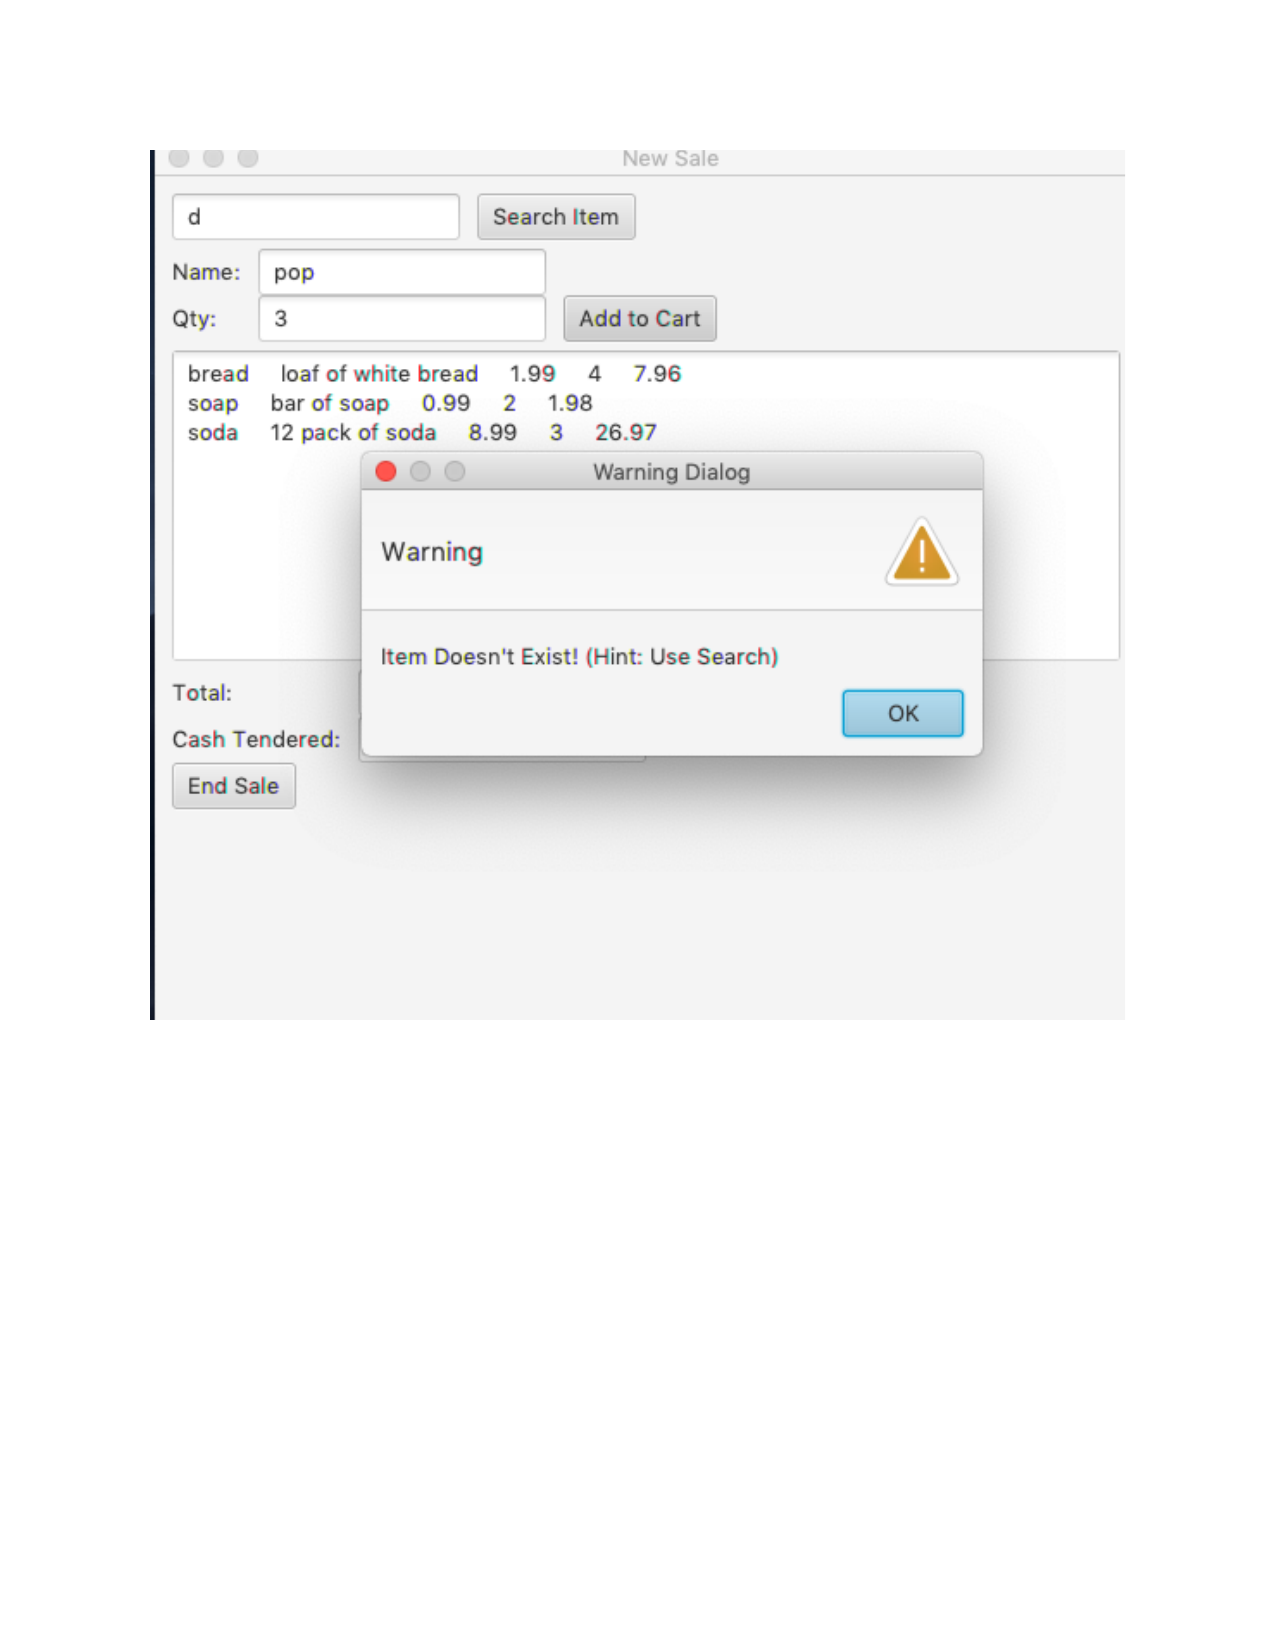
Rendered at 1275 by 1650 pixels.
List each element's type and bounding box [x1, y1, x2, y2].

picture [150, 150, 1125, 1020]
